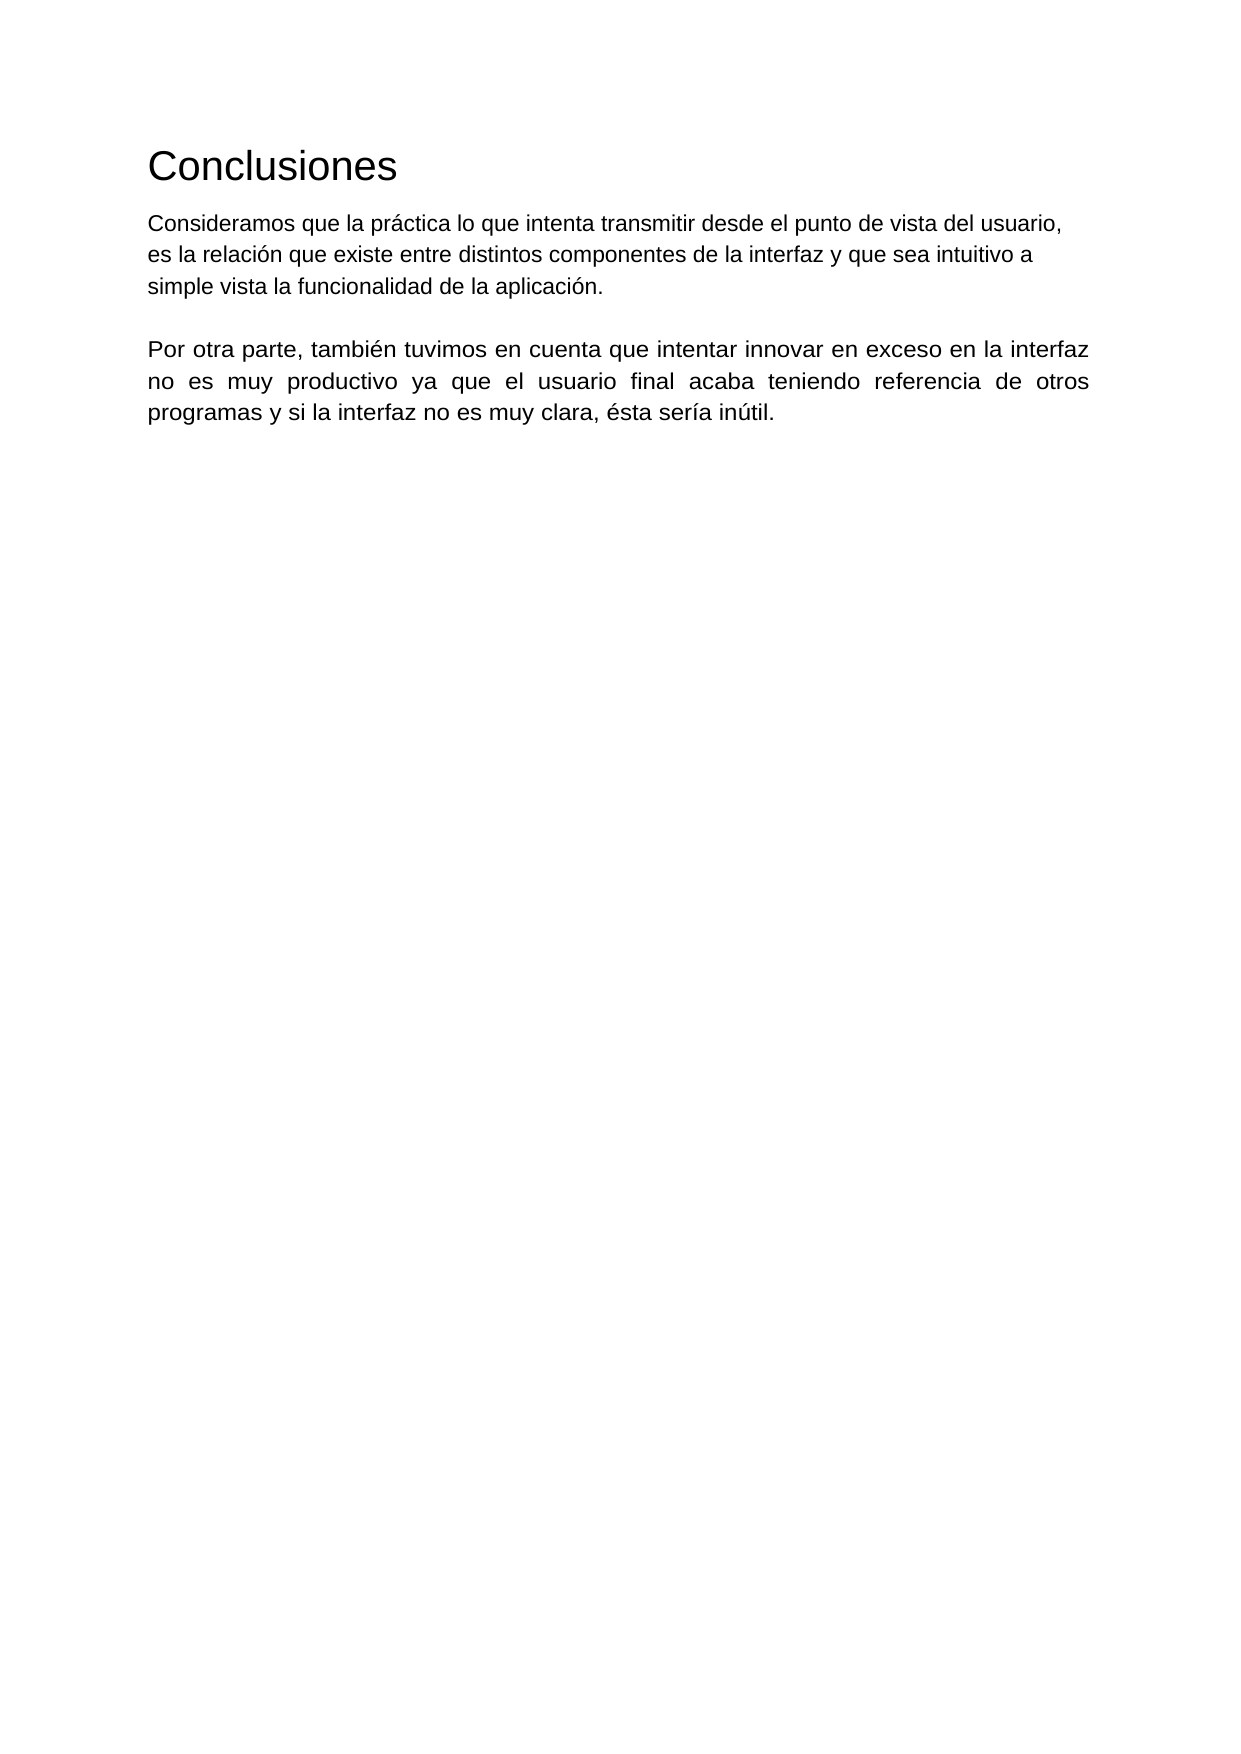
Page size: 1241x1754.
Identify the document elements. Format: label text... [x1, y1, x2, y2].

text Consideramos que la práctica lo que intenta transmitir desde el punto de vista del usuario, es la relación que existe entre distintos componentes de la interfaz y que sea intuitivo a simple vista la funcionalidad de la aplicación. [147, 210, 1088, 299]
text Por otra parte, también tuvimos en cuenta que intentar innovar en exceso en la interfaz no es muy productivo ya que el usuario final acaba teniendo referencia de otros programas y si la interfaz no es muy clara, ésta sería inútil. [147, 336, 1089, 426]
subtitle Conclusiones [147, 142, 1103, 189]
